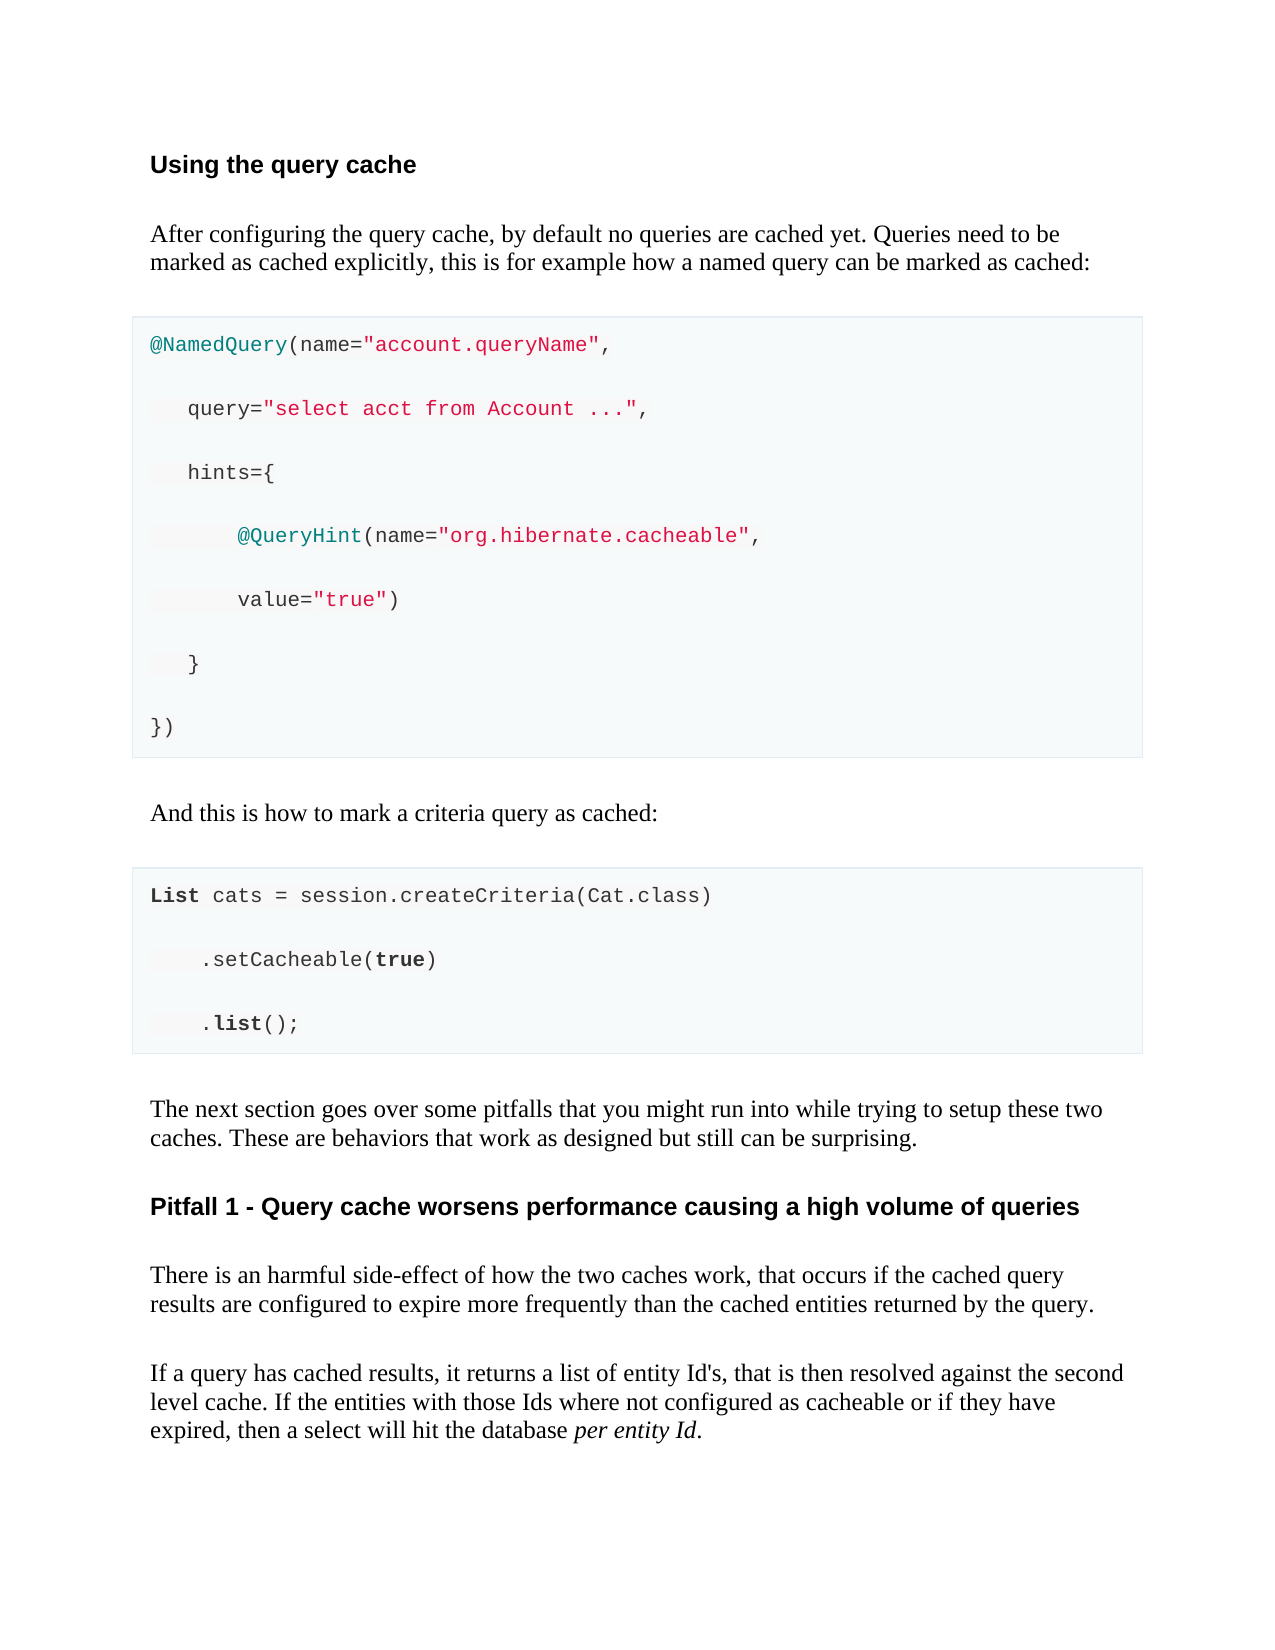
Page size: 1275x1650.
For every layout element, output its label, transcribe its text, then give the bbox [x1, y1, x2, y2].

text @QueryHint(name="org.hibernate.cacheable", [133, 507, 1142, 549]
text hints={ [133, 443, 1142, 485]
text If a query has cached results, it returns a list of entity Id's, that is then resolved against the second level cache. If the entities with those Ids where not configured as cacheable or if they have expired, then a select will hit the database per entity Id. [150, 1358, 1125, 1444]
text After configuring the query cache, by default no queries are cached yet. Queries need to be marked as cached explicitly, this is for example how a named query can be marked as cached: [150, 219, 1125, 276]
text query="select acct from Account ...", [133, 380, 1142, 422]
text The next section goes over some pitfalls that you might run into while trying to setup these two caches. These are behaviors that work as designed but still can be surprising. [150, 1094, 1125, 1152]
text } [133, 634, 1142, 676]
text .setCacheable(true) [133, 931, 1142, 972]
text }) [133, 698, 1142, 757]
subtitle Using the query cache [150, 150, 1125, 179]
text @NamedQuery(name="account.queryName", [133, 318, 1142, 358]
text List cats = session.createCriteria(Cat.class) [133, 869, 1142, 909]
text There is an harmful side-effect of how the two caches work, that occurs if the cached query results are configured to expire more frequently than the cached entities returned by the query. [150, 1261, 1125, 1318]
text value="true") [133, 571, 1142, 613]
subtitle Pitfall 1 - Query cache worsens performance causing a high volume of queries [150, 1192, 1125, 1221]
text .list(); [133, 994, 1142, 1053]
text And this is how to mark a criteria query as cached: [150, 798, 1125, 827]
